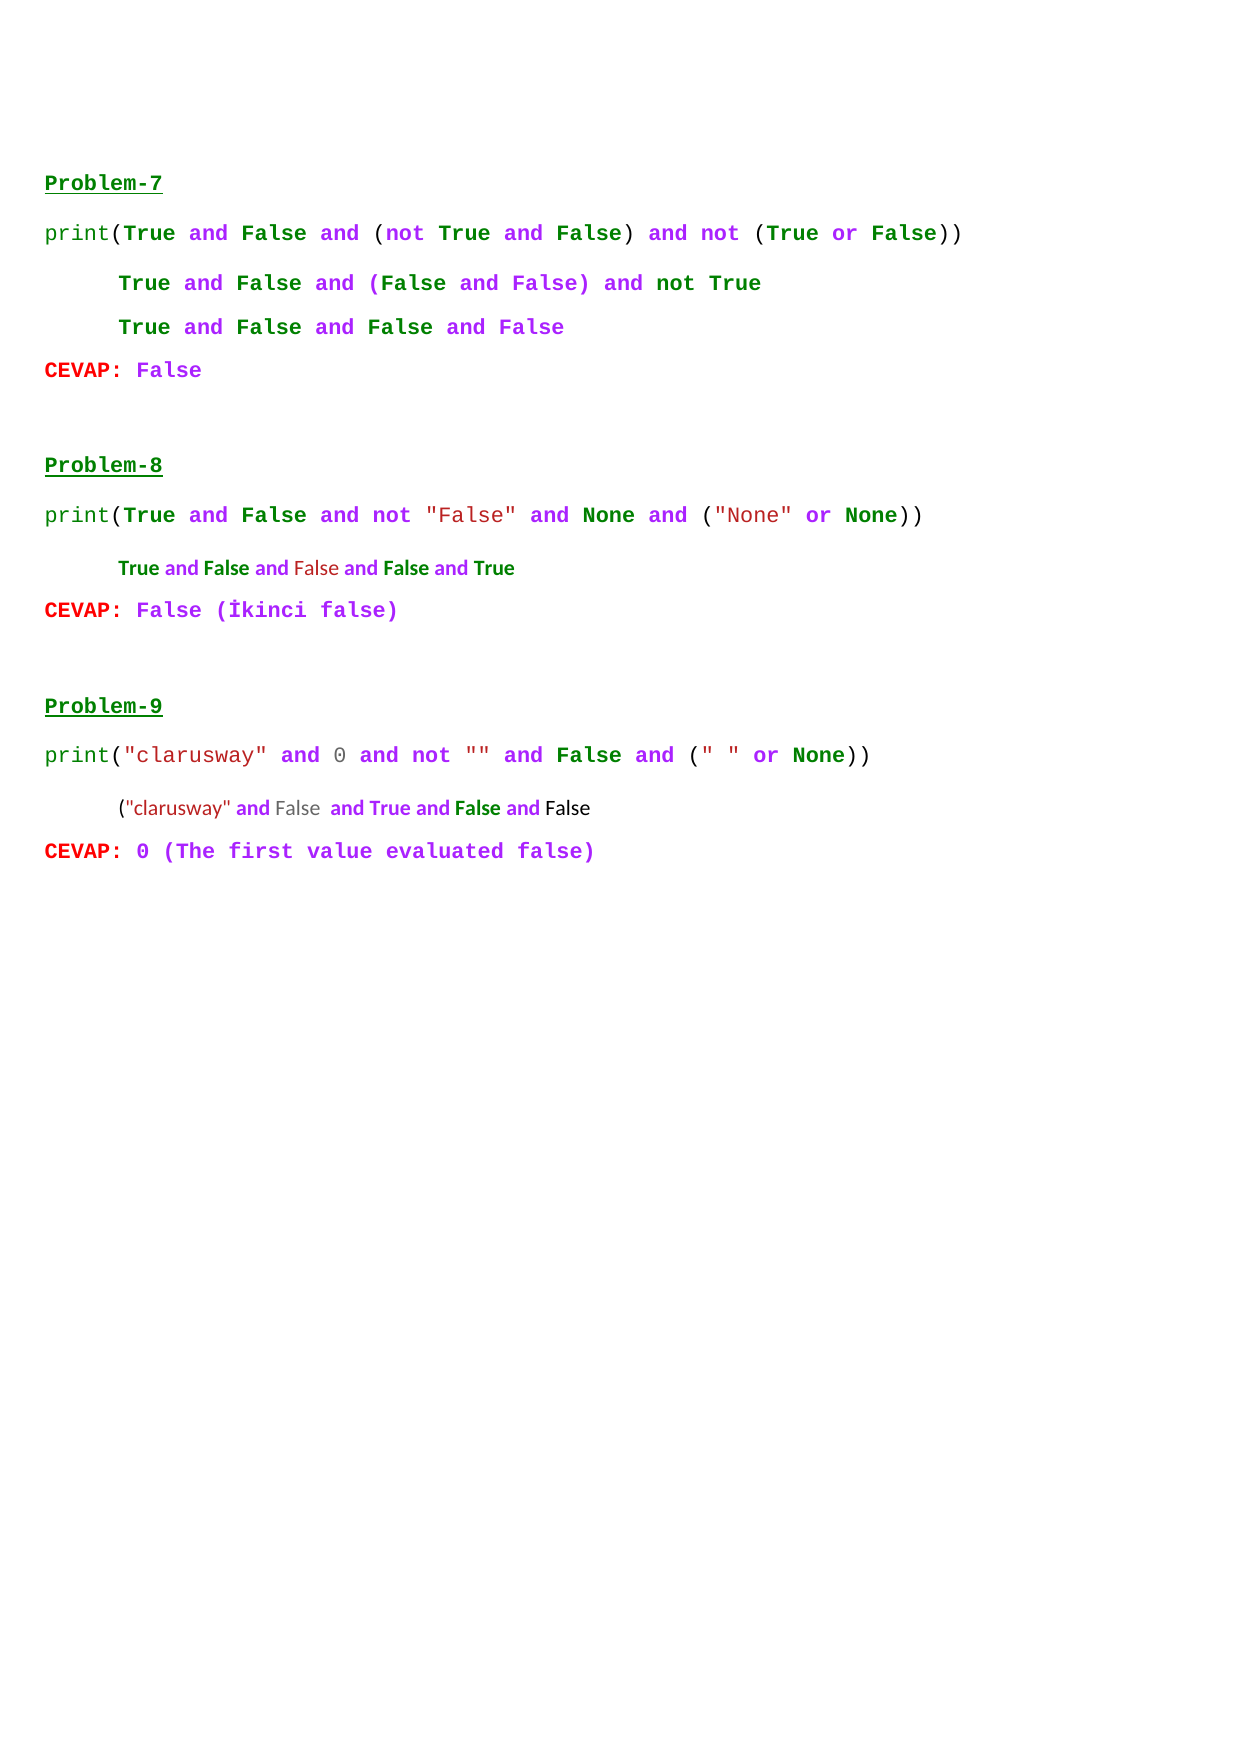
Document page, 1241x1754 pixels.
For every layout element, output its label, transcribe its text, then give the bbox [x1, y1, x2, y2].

text Problem-9 [44, 695, 1043, 720]
text Problem-7 [44, 173, 1043, 197]
text print(True and False and (not True and False) and not (True or False)) [44, 222, 1043, 247]
text True and False and False and False and True [44, 554, 1093, 581]
text True and False and False and False [44, 316, 1093, 341]
text print(True and False and not "False" and None and ("None" or None)) [44, 504, 1043, 529]
text print("clarusway" and 0 and not "" and False and (" " or None)) [44, 745, 1043, 769]
text Problem-8 [44, 454, 1043, 479]
text CEVAP: False [44, 359, 1093, 384]
text True and False and (False and False) and not True [44, 272, 1093, 297]
text ("clarusway" and False and True and False and False [44, 794, 1093, 821]
text CEVAP: 0 (The first value evaluated false) [44, 840, 1093, 865]
text CEVAP: False (İkinci false) [44, 600, 1093, 624]
